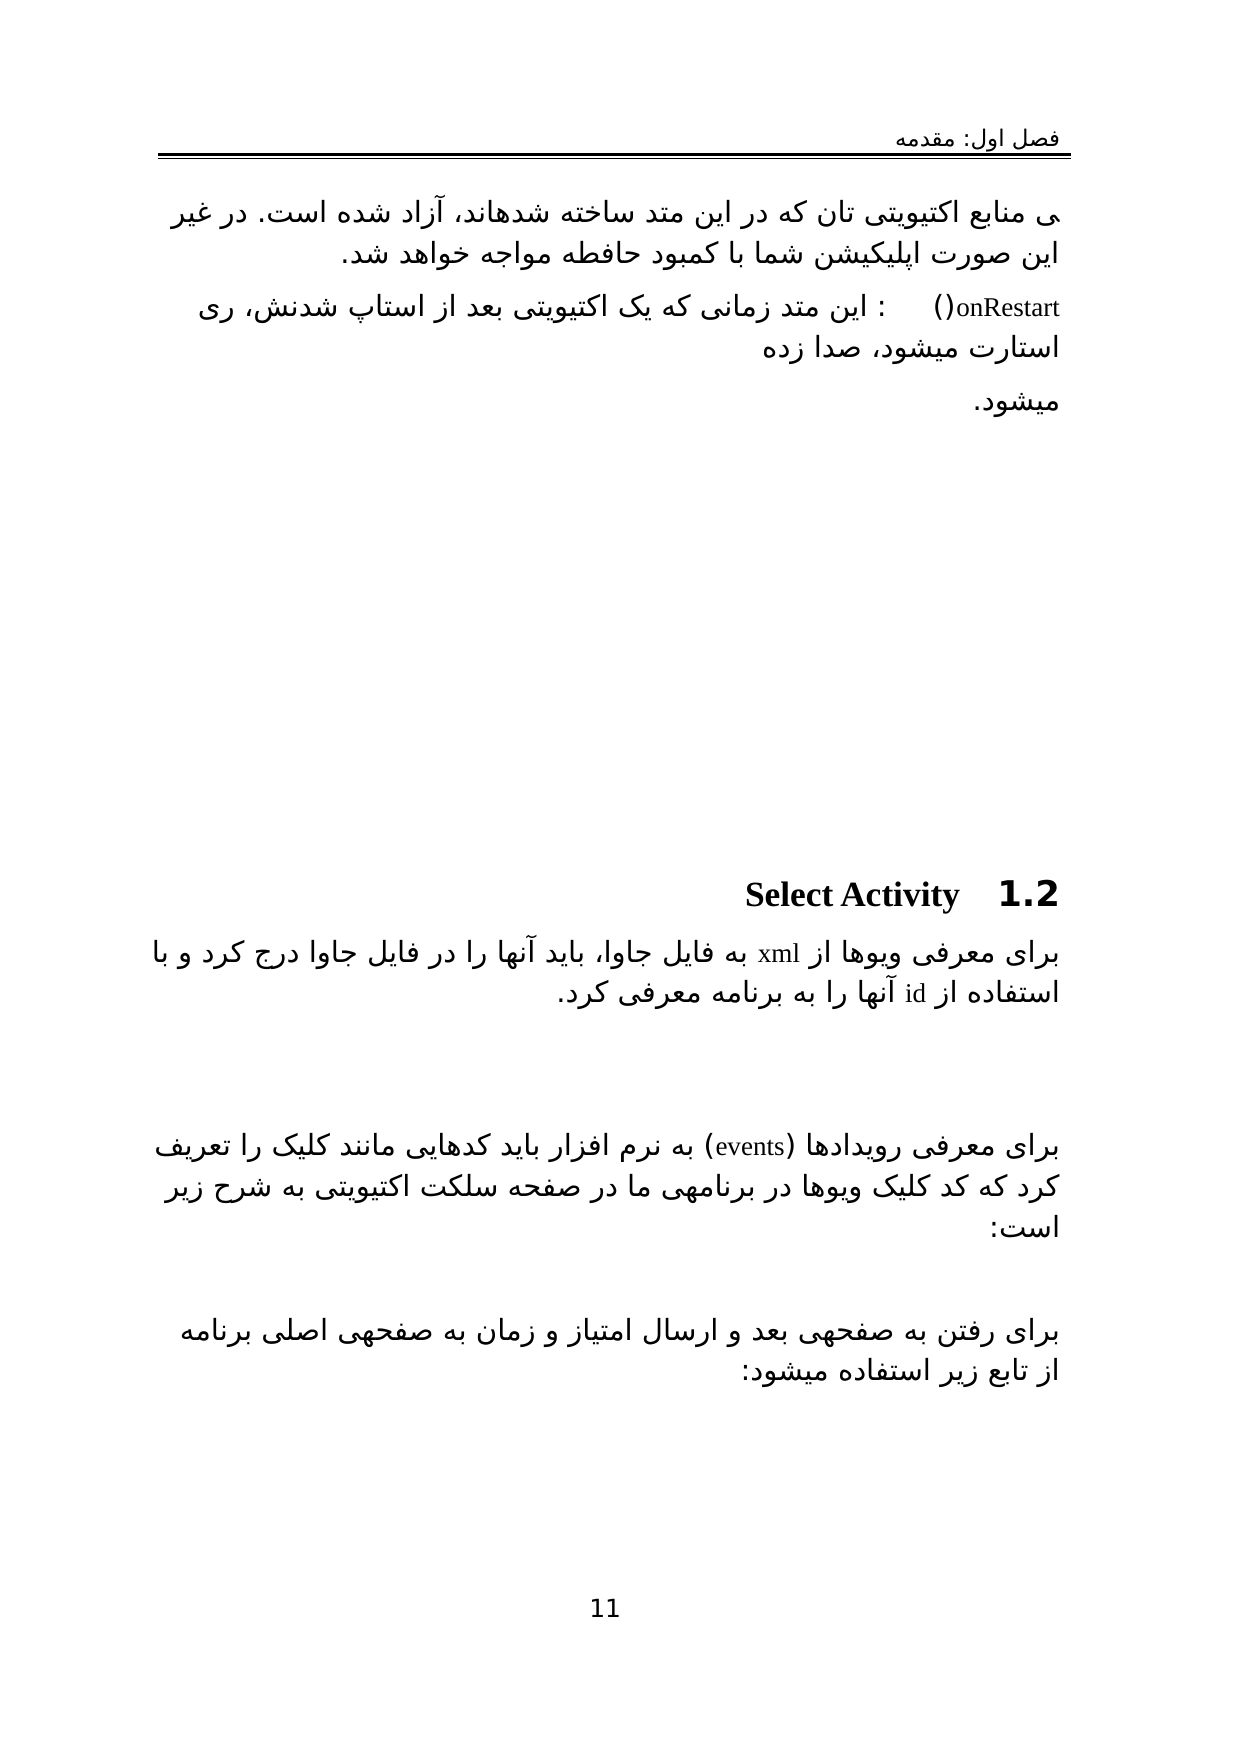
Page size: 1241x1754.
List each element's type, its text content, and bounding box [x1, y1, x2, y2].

text onRestart() : این متد زمانی که یک اکتیویتی بعد از استاپ شدنش، ری استارت میشود، صدا زده [150, 289, 1060, 364]
subtitle 1.2 Select Activity [150, 873, 1060, 914]
text میشود. [150, 383, 1060, 417]
text برای رفتن به صفحهی بعد و ارسال امتیاز و زمان به صفحهی اصلی برنامه از تابع زیر استفاده میشود: [150, 1313, 1060, 1388]
text برای معرفی ویوها از xml به فایل جاوا، باید آنها را در فایل جاوا درج کرد و با استفاده از id آنها را به برنامه معرفی کرد. [150, 935, 1060, 1010]
text برای معرفی رویدادها (events) به نرم افزار باید کدهایی مانند کلیک را تعریف کرد که کد کلیک ویوها در برنامهی ما در صفحه سلکت اکتیویتی به شرح زیر است: [150, 1128, 1060, 1244]
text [150, 196, 1060, 270]
